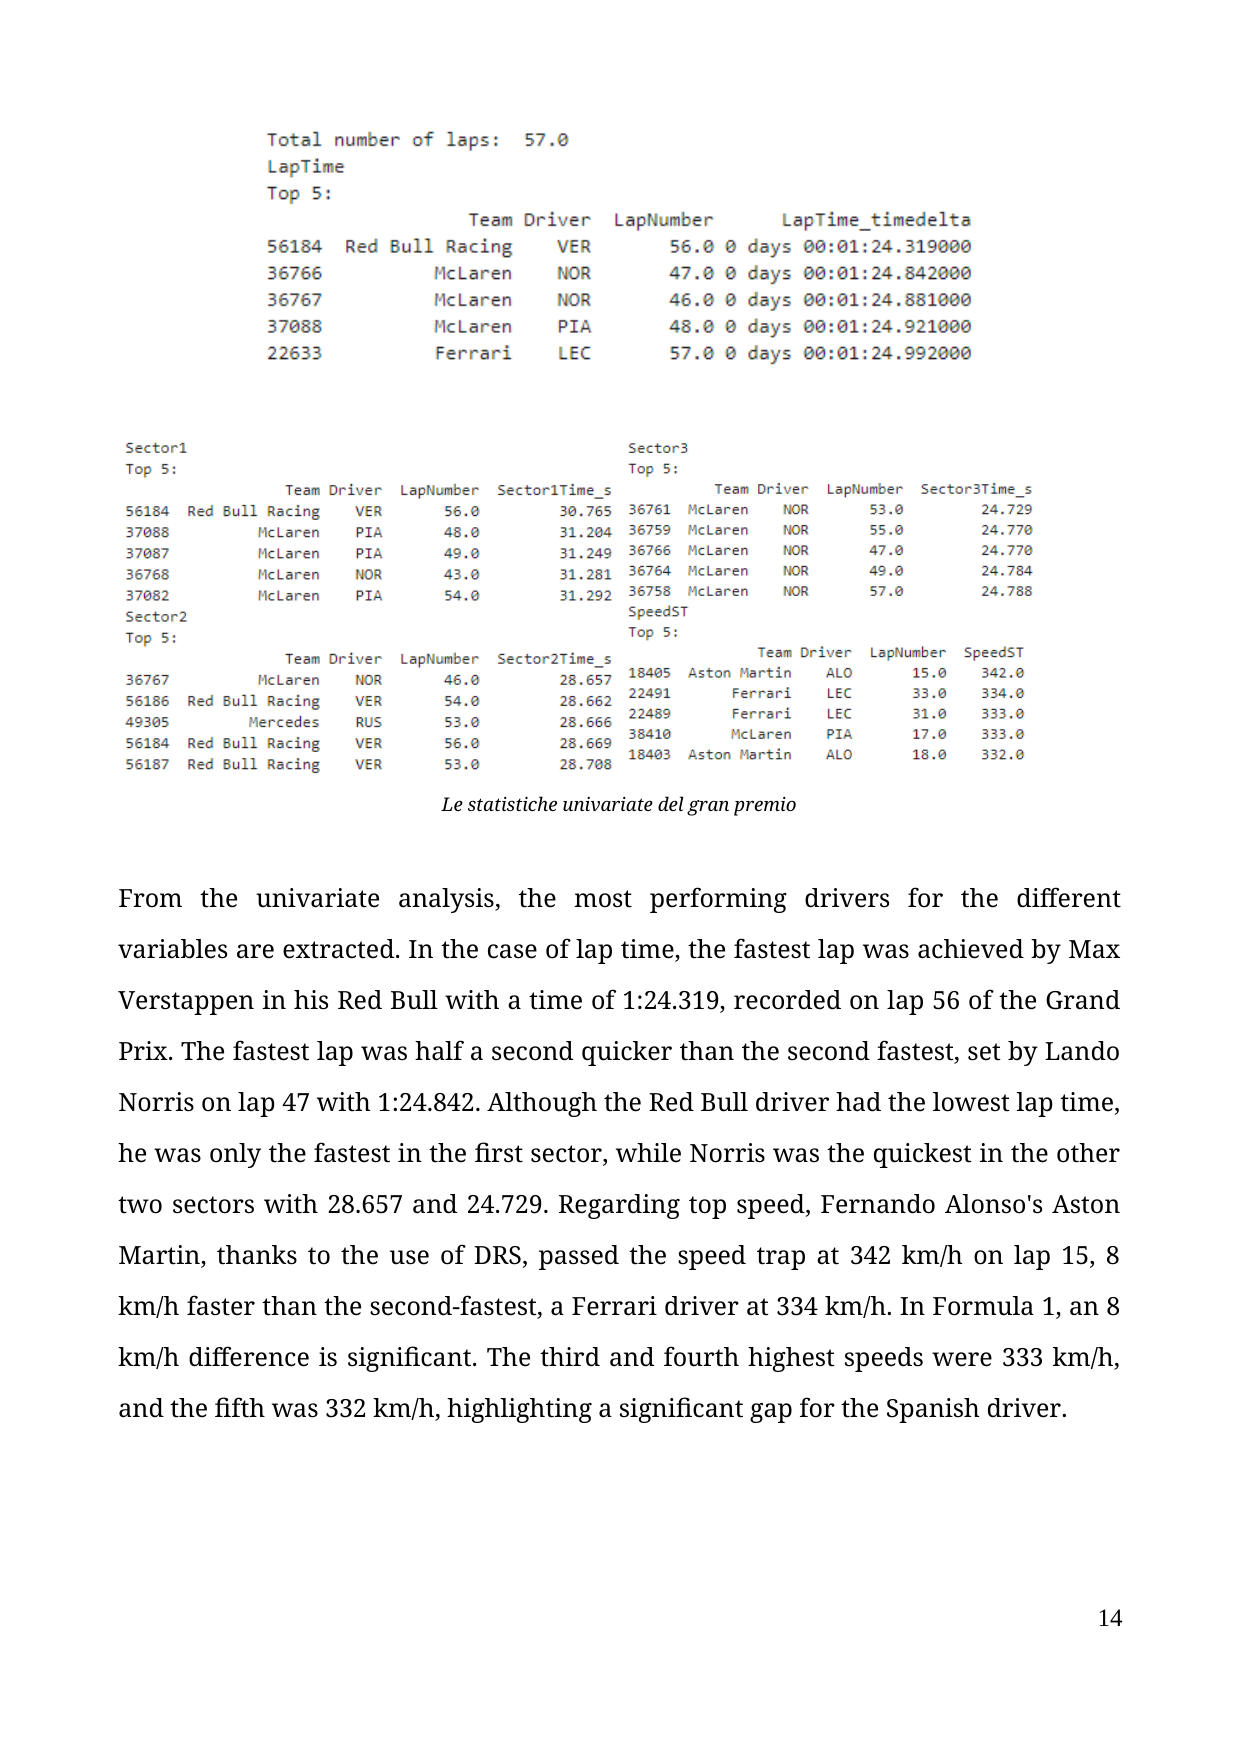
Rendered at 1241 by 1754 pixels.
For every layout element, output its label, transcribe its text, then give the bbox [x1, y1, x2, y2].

text From the univariate analysis, the most performing drivers for the different variables are extracted. In the case of lap time, the fastest lap was achieved by Max Verstappen in his Red Bull with a time of 1:24.319, recorded on lap 56 of the Grand Prix. The fastest lap was half a second quicker than the second fastest, set by Lando Norris on lap 47 with 1:24.842. Although the Red Bull driver had the lowest lap time, he was only the fastest in the first sector, while Norris was the quickest in the other two sectors with 28.657 and 24.729. Regarding top speed, Fernando Alonso's Aston Martin, thanks to the use of DRS, passed the speed trap at 342 km/h on lap 15, 8 km/h faster than the second-fastest, a Ferrari driver at 334 km/h. In Formula 1, an 8 km/h difference is significant. The third and fourth highest speeds were 333 km/h, and the fifth was 332 km/h, highlighting a significant gap for the Spanish driver. [118, 880, 1122, 1425]
text Le statistiche univariate del gran premio [118, 791, 1122, 817]
picture [118, 436, 1054, 775]
picture [259, 118, 982, 369]
